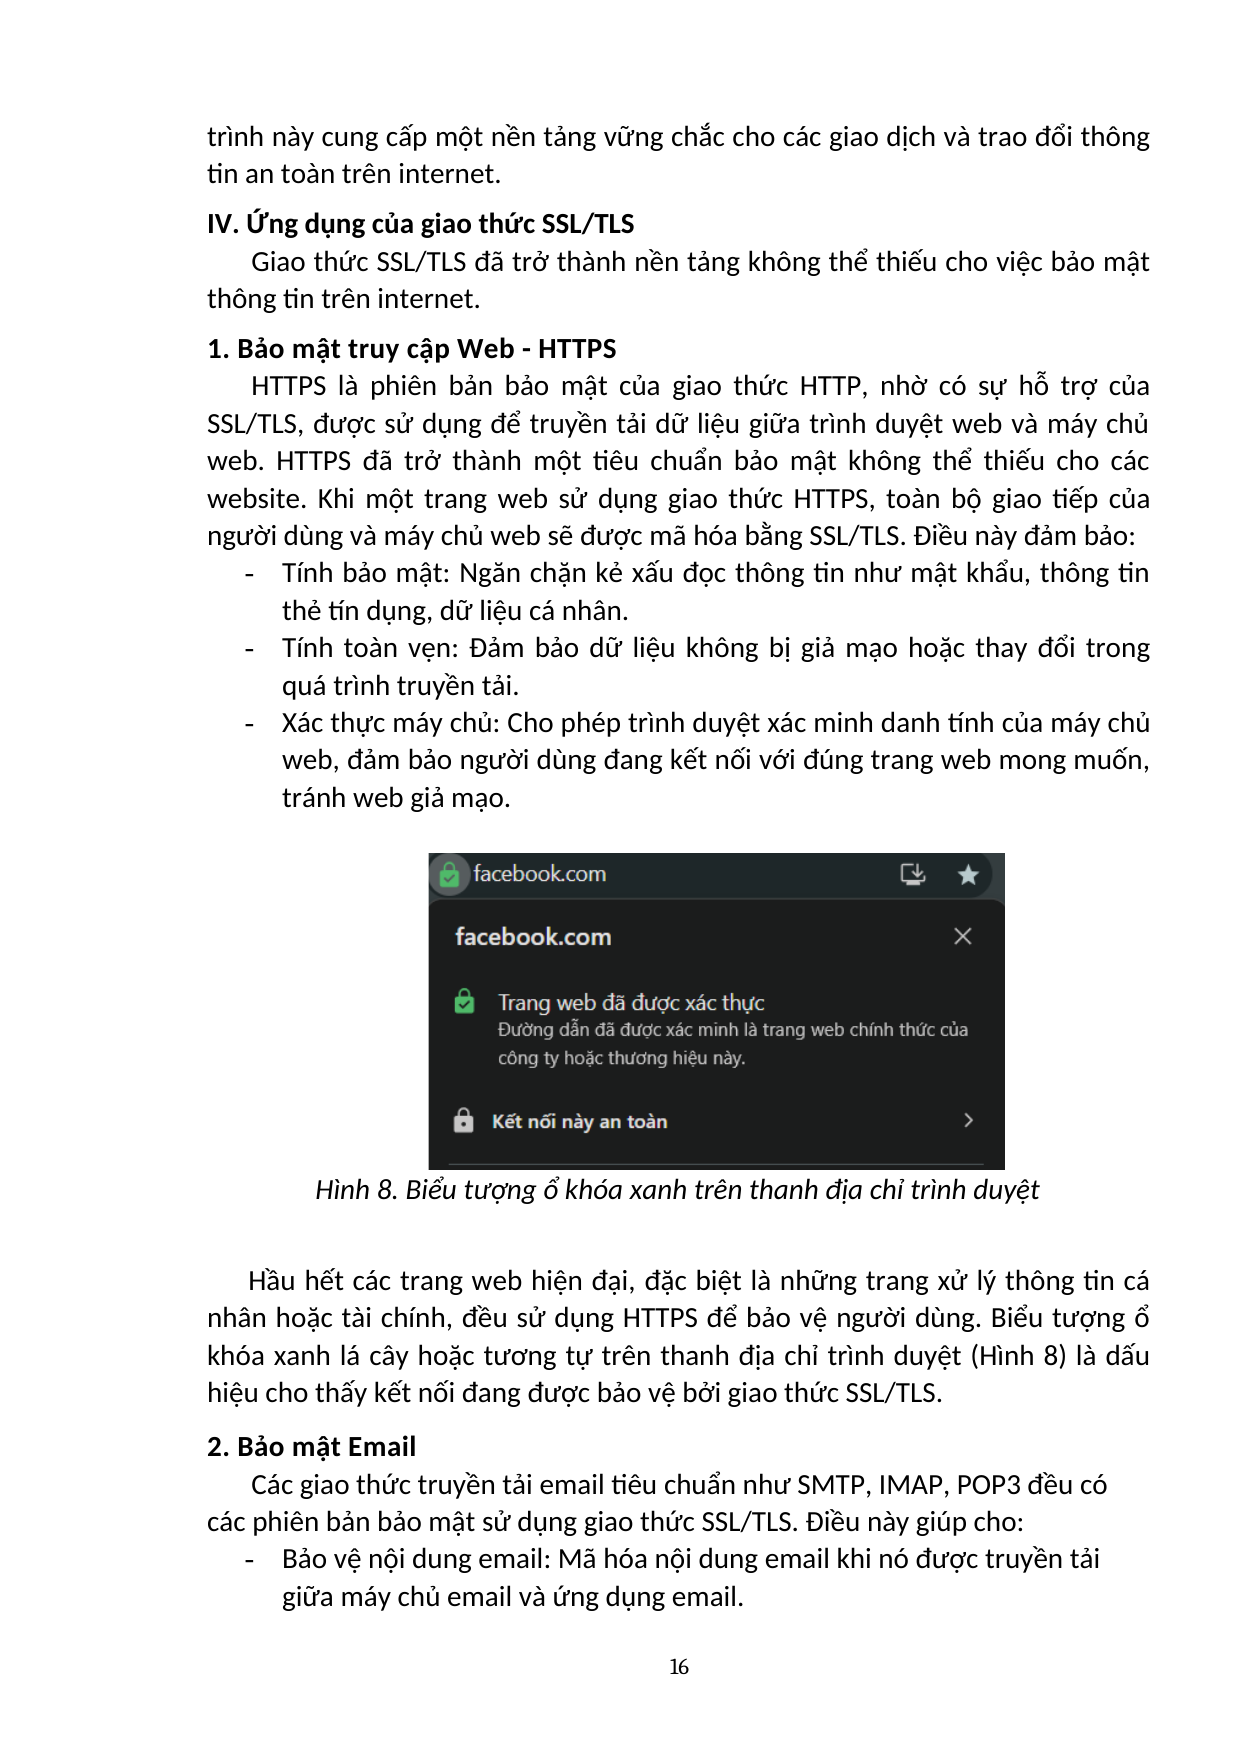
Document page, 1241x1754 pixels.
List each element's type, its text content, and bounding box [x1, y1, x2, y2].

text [207, 118, 1152, 191]
subtitle 1. Bảo mật truy cập Web - HTTPS [207, 330, 1152, 366]
text Giao thức SSL/TLS đã trở thành nền tảng không thể thiếu cho việc bảo mật thông tin trên internet. [207, 243, 1152, 316]
text Hình 8. Biểu tượng ổ khóa xanh trên thanh địa chỉ trình duyệt [207, 1171, 1152, 1206]
list Xác thực máy chủ: Cho phép trình duyệt xác minh danh tính của máy chủ web, đảm bảo người dùng đang kết nối với đúng trang web mong muốn, tránh web giả mạo. [244, 704, 1152, 814]
list Tính toàn vẹn: Đảm bảo dữ liệu không bị giả mạo hoặc thay đổi trong quá trình truyền tải. [244, 629, 1152, 702]
text Hầu hết các trang web hiện đại, đặc biệt là những trang xử lý thông tin cá nhân hoặc tài chính, đều sử dụng HTTPS để bảo vệ người dùng. Biểu tượng ổ khóa xanh lá cây hoặc tương tự trên thanh địa chỉ trình duyệt (Hình 8) là dấu hiệu cho thấy kết nối đang được bảo vệ bởi giao thức SSL/TLS. [207, 1262, 1152, 1410]
picture [428, 853, 1005, 1170]
list Các giao thức truyền tải email tiêu chuẩn như SMTP, IMAP, POP3 đều có các phiên bản bảo mật sử dụng giao thức SSL/TLS. Điều này giúp cho: [207, 1466, 1152, 1539]
subtitle IV. Ứng dụng của giao thức SSL/TLS [207, 205, 1152, 241]
subtitle 2. Bảo mật Email [207, 1428, 1152, 1464]
list Bảo vệ nội dung email: Mã hóa nội dung email khi nó được truyền tải giữa máy chủ email và ứng dụng email. [244, 1541, 1152, 1614]
text HTTPS là phiên bản bảo mật của giao thức HTTP, nhờ có sự hỗ trợ của SSL/TLS, được sử dụng để truyền tải dữ liệu giữa trình duyệt web và máy chủ web. HTTPS đã trở thành một tiêu chuẩn bảo mật không thể thiếu cho các website. Khi một trang web sử dụng giao thức HTTPS, toàn bộ giao tiếp của người dùng và máy chủ web sẽ được mã hóa bằng SSL/TLS. Điều này đảm bảo: [207, 367, 1152, 553]
list Tính bảo mật: Ngăn chặn kẻ xấu đọc thông tin như mật khẩu, thông tin thẻ tín dụng, dữ liệu cá nhân. [244, 554, 1152, 627]
